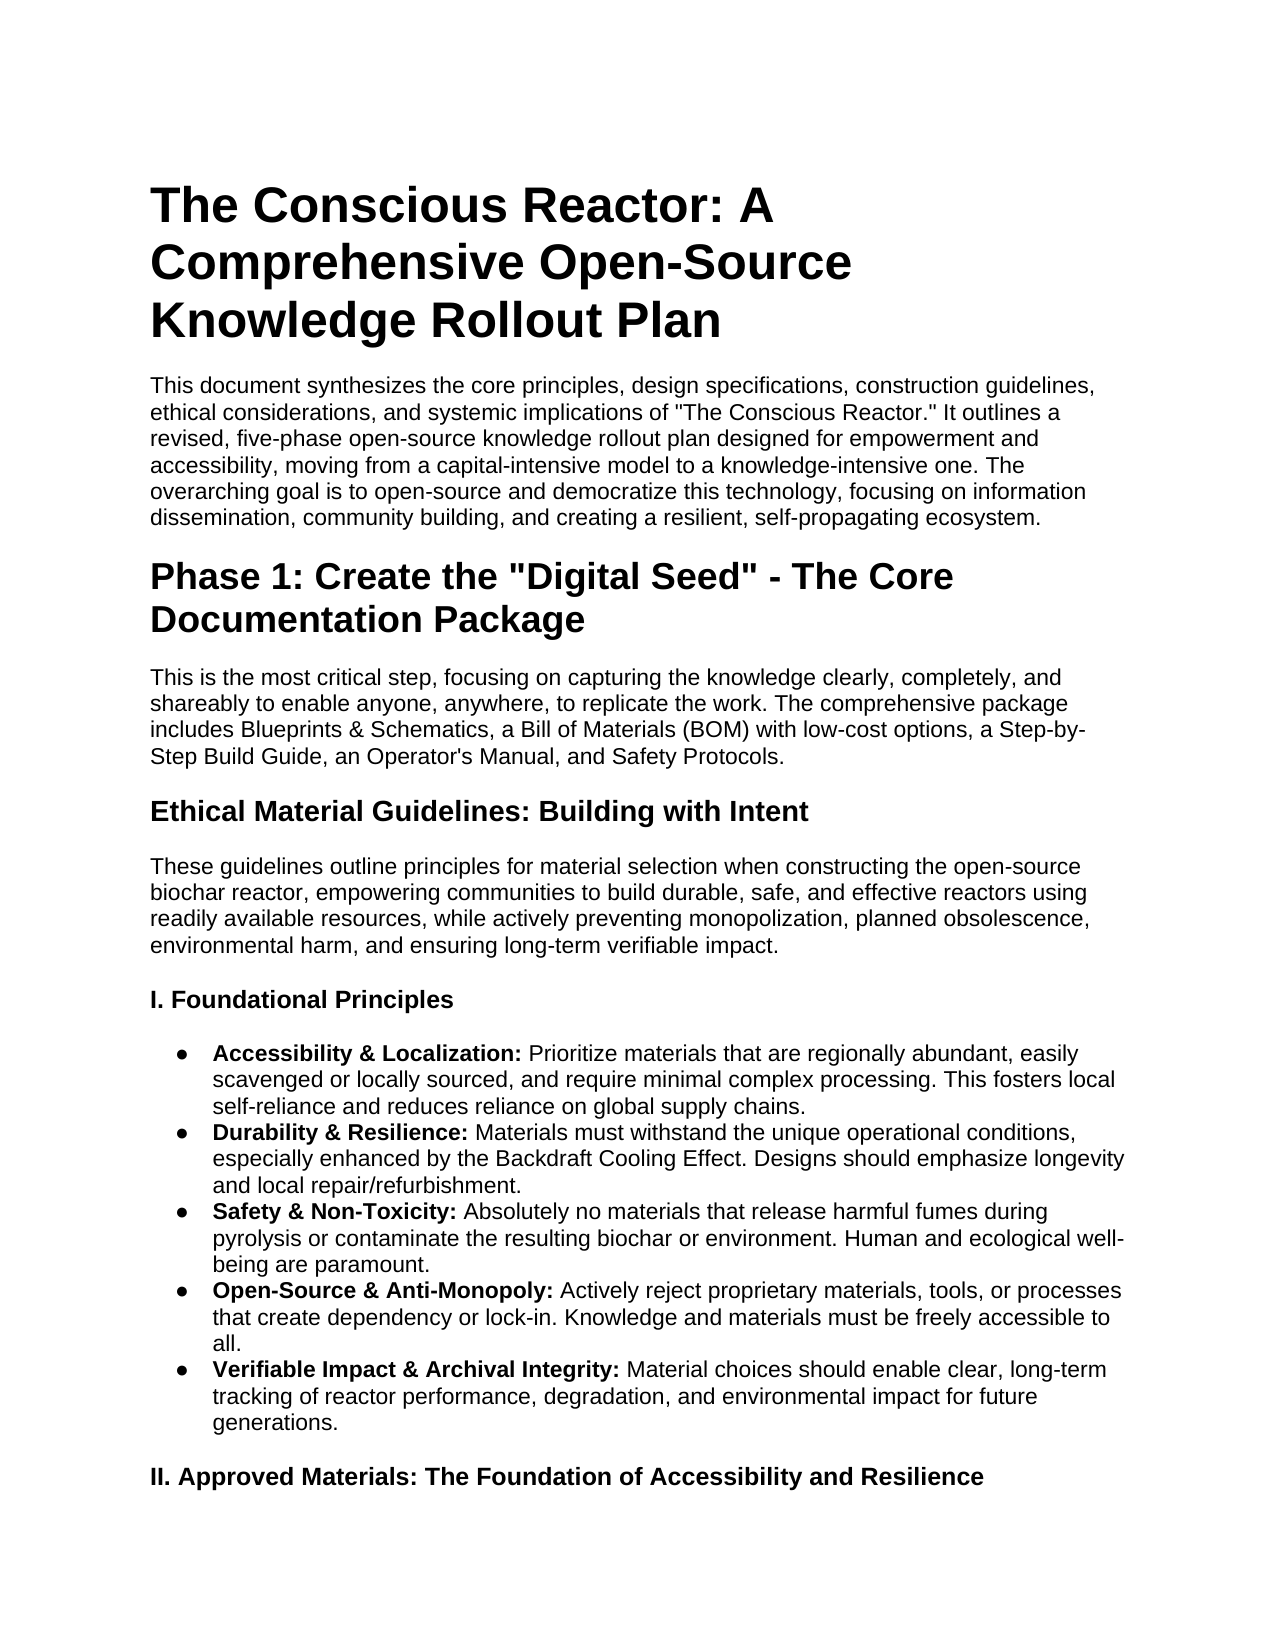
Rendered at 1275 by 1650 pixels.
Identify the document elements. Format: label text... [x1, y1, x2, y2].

list Accessibility & Localization: Prioritize materials that are regionally abundant, easily scavenged or locally sourced, and require minimal complex processing. This fosters local self-reliance and reduces reliance on global supply chains. [175, 1040, 1125, 1119]
subtitle II. Approved Materials: The Foundation of Accessibility and Resilience [150, 1462, 1125, 1491]
list Verifiable Impact & Archival Integrity: Material choices should enable clear, long-term tracking of reactor performance, degradation, and environmental impact for future generations. [175, 1356, 1125, 1435]
text These guidelines outline principles for material selection when constructing the open-source biochar reactor, empowering communities to build durable, safe, and effective reactors using readily available resources, while actively preventing monopolization, planned obsolescence, environmental harm, and ensuring long-term verifiable impact. [150, 853, 1125, 958]
list Safety & Non-Toxicity: Absolutely no materials that release harmful fumes during pyrolysis or contaminate the resulting biochar or environment. Human and ecological well-being are paramount. [175, 1198, 1125, 1277]
subtitle I. Foundational Principles [150, 985, 1125, 1013]
text This is the most critical step, focusing on capturing the knowledge clearly, completely, and shareably to enable anyone, anywhere, to replicate the work. The comprehensive package includes Blueprints & Schematics, a Bill of Materials (BOM) with low-cost options, a Step-by-Step Build Guide, an Operator's Manual, and Safety Protocols. [150, 664, 1125, 769]
text This document synthesizes the core principles, design specifications, construction guidelines, ethical considerations, and systemic implications of "The Conscious Reactor." It outlines a revised, five-phase open-source knowledge rollout plan designed for empowerment and accessibility, moving from a capital-intensive model to a knowledge-intensive one. The overarching goal is to open-source and democratize this technology, focusing on information dissemination, community building, and creating a resilient, self-propagating ecosystem. [150, 372, 1125, 531]
subtitle The Conscious Reactor: A Comprehensive Open-Source Knowledge Rollout Plan [150, 175, 1125, 347]
subtitle Ethical Material Guidelines: Building with Intent [150, 794, 1125, 828]
subtitle Phase 1: Create the "Digital Seed" - The Core Documentation Package [150, 554, 1125, 640]
list Durability & Resilience: Materials must withstand the unique operational conditions, especially enhanced by the Backdraft Cooling Effect. Designs should emphasize longevity and local repair/refurbishment. [175, 1119, 1125, 1198]
list Open-Source & Anti-Monopoly: Actively reject proprietary materials, tools, or processes that create dependency or lock-in. Knowledge and materials must be freely accessible to all. [175, 1277, 1125, 1356]
